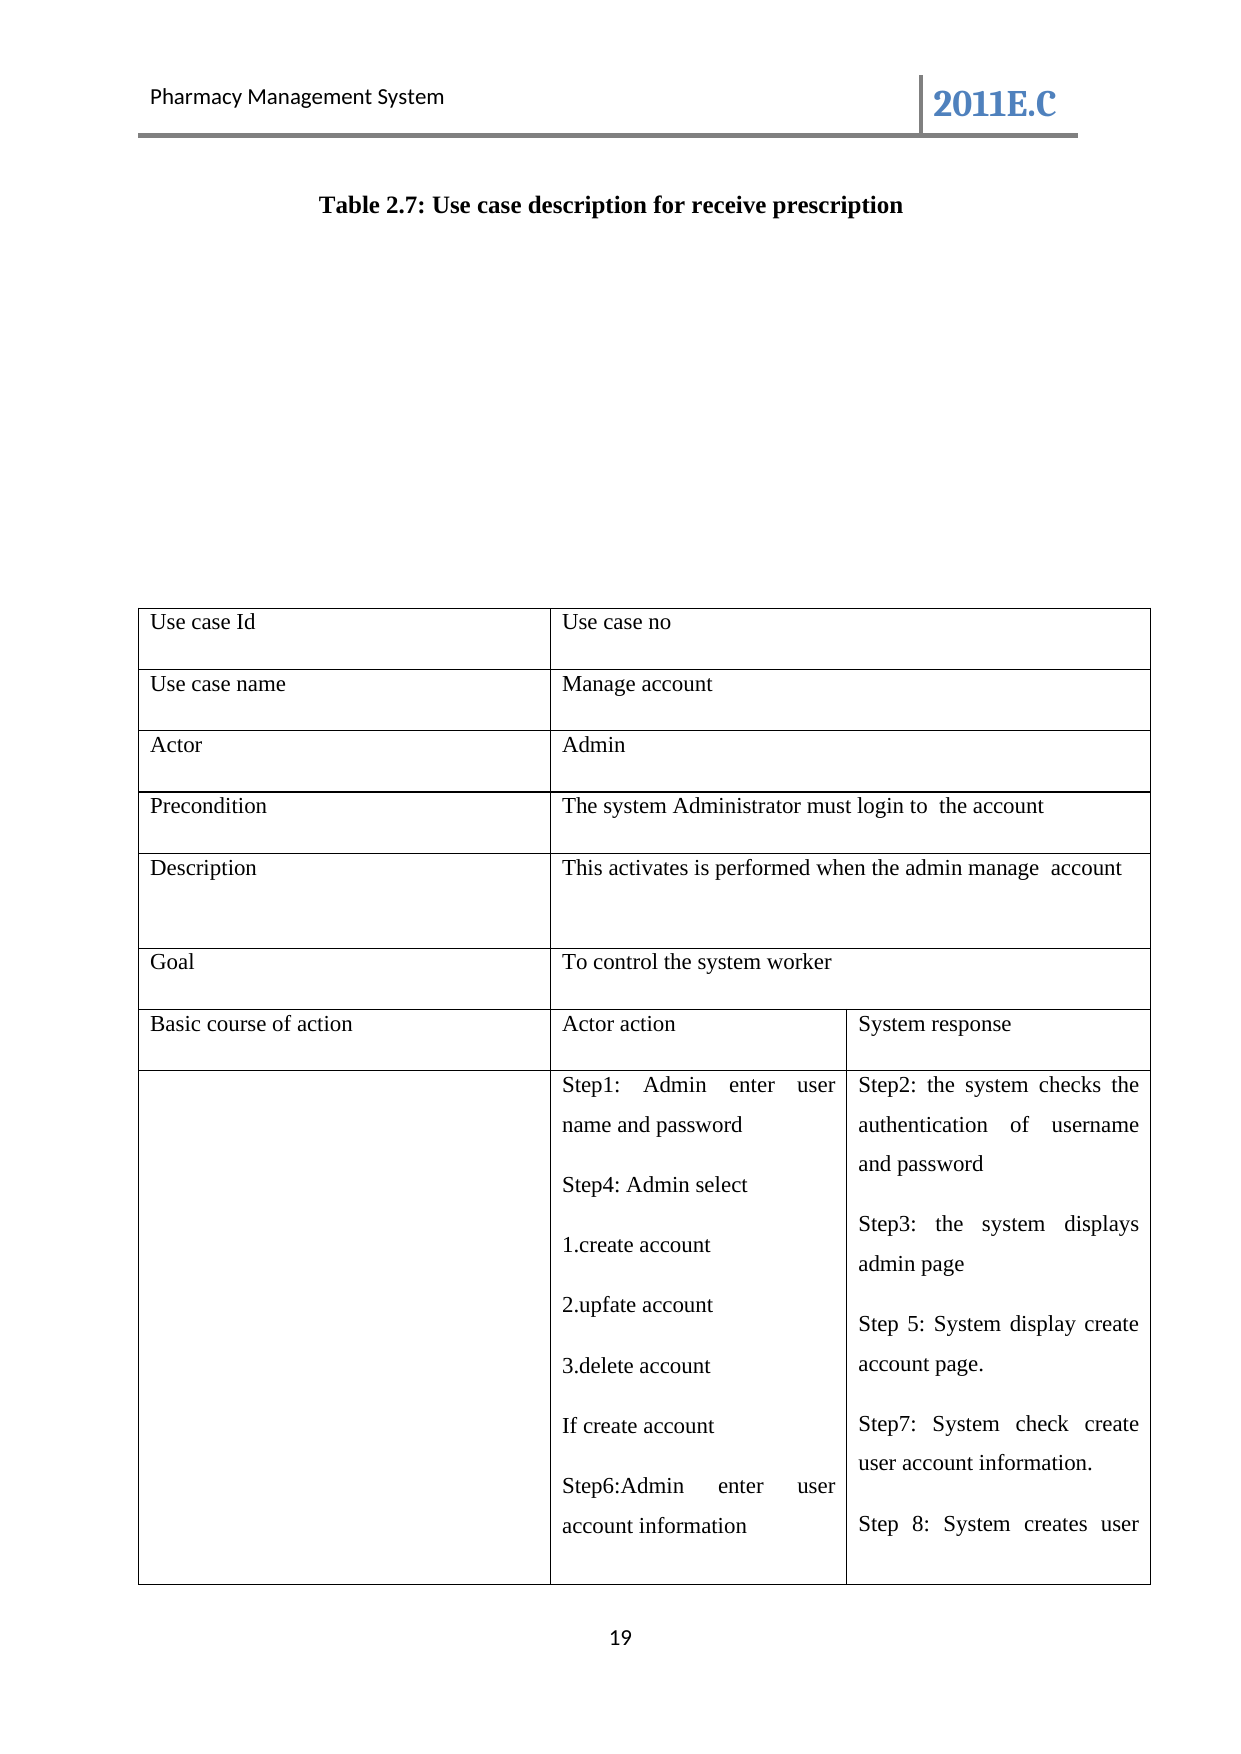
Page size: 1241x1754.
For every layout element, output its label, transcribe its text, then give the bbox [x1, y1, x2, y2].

table_cell Precondition [139, 793, 550, 853]
table_cell Manage account [551, 670, 1150, 730]
table_header Use case Id [139, 609, 550, 669]
table_cell To control the system worker [551, 949, 1150, 1009]
table_cell This activates is performed when the admin manage account [551, 854, 1150, 947]
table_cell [551, 1071, 846, 1584]
table_cell Actor [139, 731, 550, 791]
table_cell Goal [139, 949, 550, 1009]
table_header Use case no [551, 609, 1150, 669]
table_cell The system Administrator must login to the account [551, 793, 1150, 853]
table_cell System response [847, 1010, 1150, 1070]
table_cell Admin [551, 731, 1150, 791]
table_cell Actor action [551, 1010, 846, 1070]
subtitle Table 2.7: Use case description for receive prescription [150, 191, 1090, 219]
table_cell [139, 1071, 550, 1584]
table_cell Basic course of action [139, 1010, 550, 1070]
table_cell Use case name [139, 670, 550, 730]
table_cell Description [139, 854, 550, 947]
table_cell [847, 1071, 1150, 1584]
